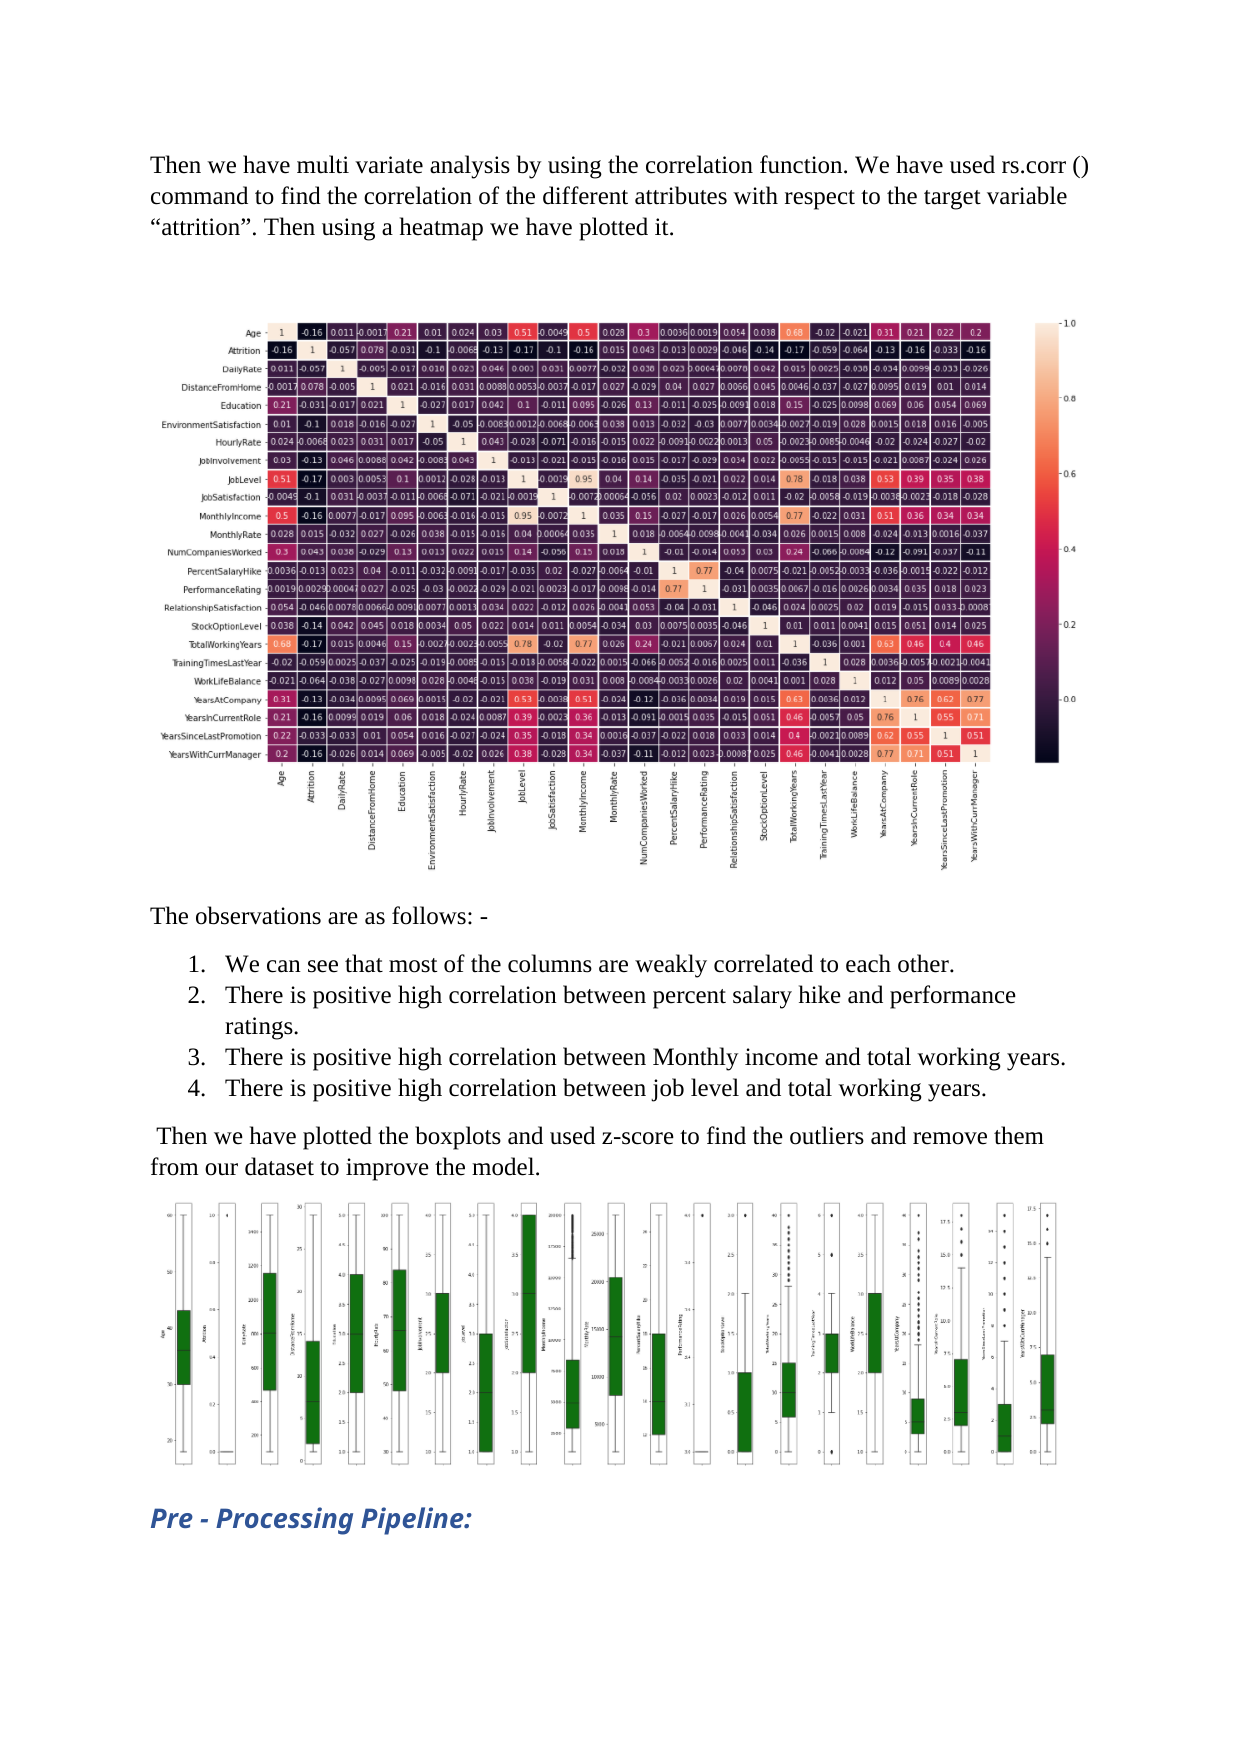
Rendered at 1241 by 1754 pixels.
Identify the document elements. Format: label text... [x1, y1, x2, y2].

picture [150, 307, 1091, 883]
text Then we have multi variate analysis by using the correlation function. We have used rs.corr () command to find the correlation of the different attributes with respect to the target variable “attrition”. Then using a heatmap we have plotted it. [150, 150, 1090, 241]
list There is positive high correlation between Monthly income and total working years. [187, 1042, 1090, 1071]
subtitle Pre - Processing Pipeline: [150, 1500, 1090, 1537]
text The observations are as follows: - [150, 901, 1090, 930]
list There is positive high correlation between percent salary hike and performance ratings. [187, 980, 1090, 1040]
list We can see that most of the columns are weakly correlated to each other. [187, 949, 1090, 978]
picture [150, 1199, 1091, 1481]
list There is positive high correlation between job level and total working years. [187, 1073, 1090, 1102]
text Then we have plotted the boxplots and used z-score to find the outliers and remove them from our dataset to improve the model. [150, 1121, 1090, 1181]
